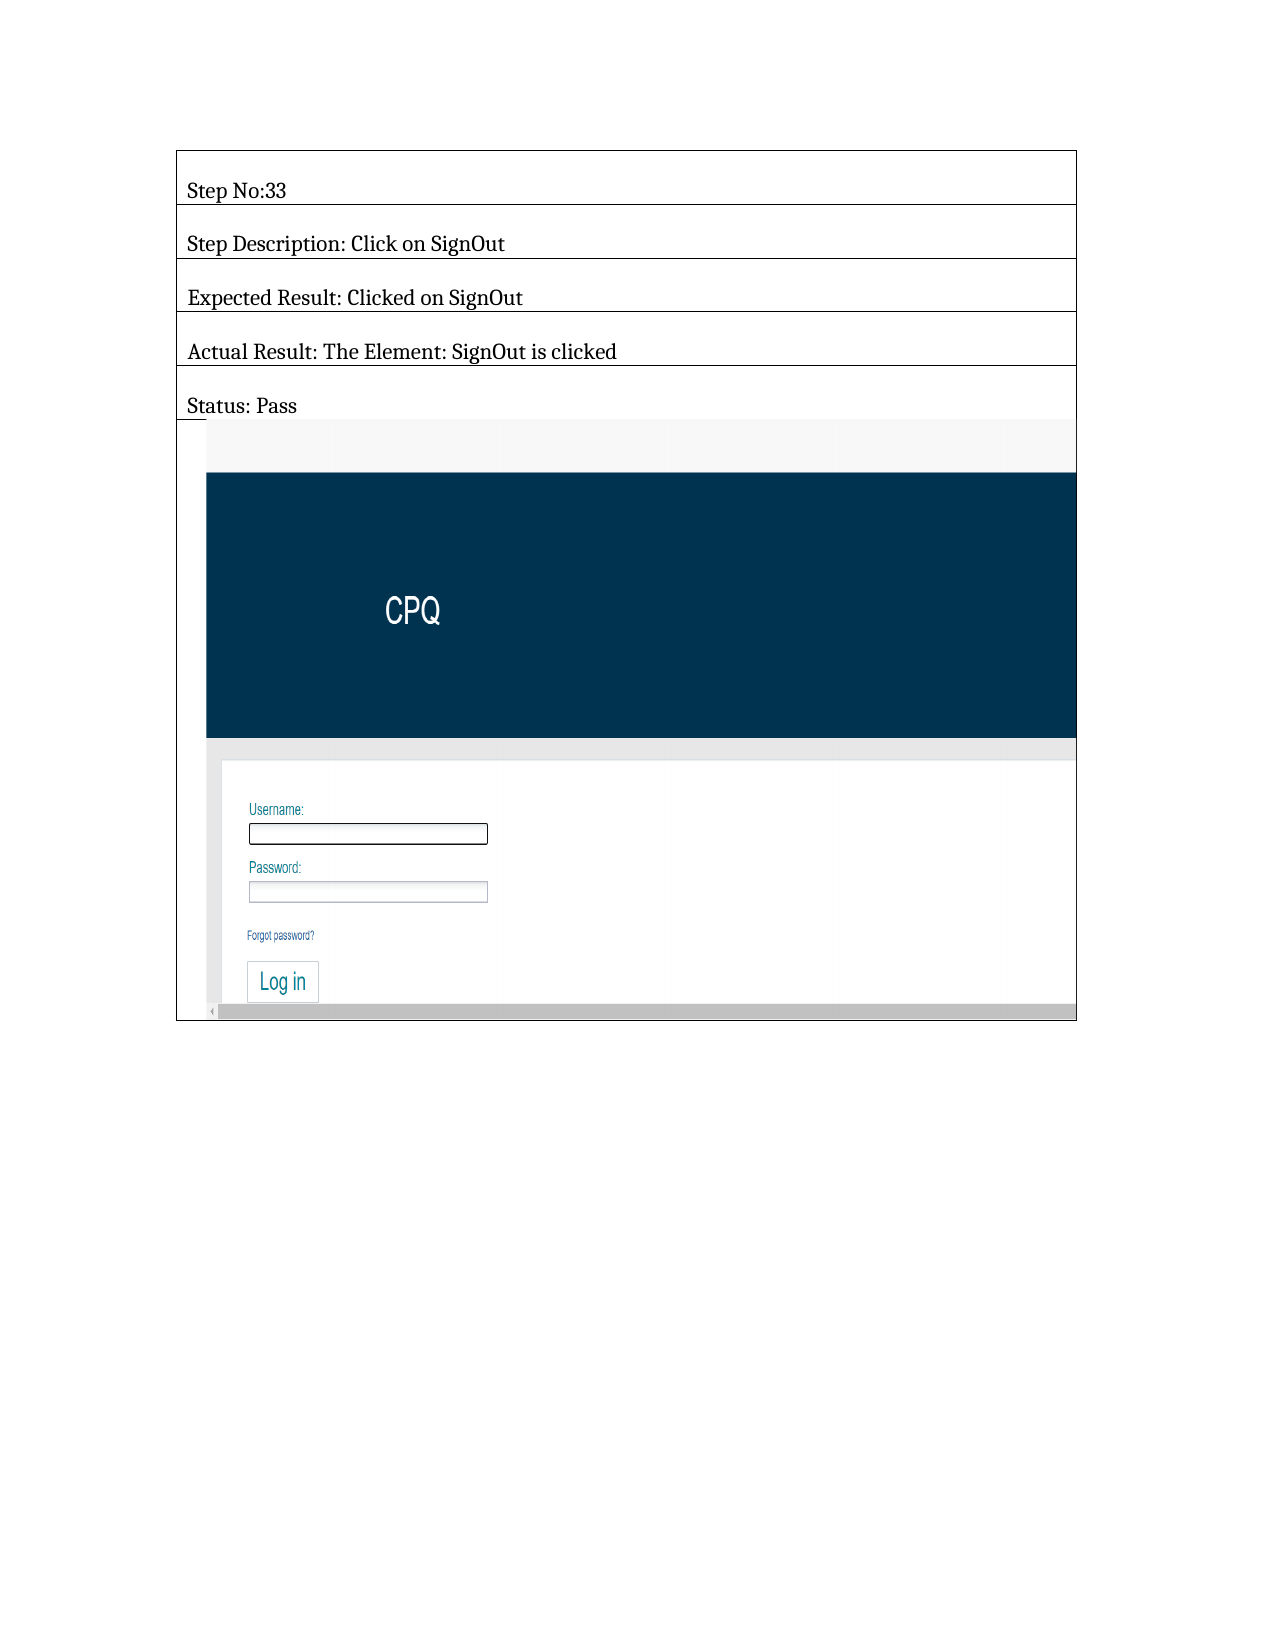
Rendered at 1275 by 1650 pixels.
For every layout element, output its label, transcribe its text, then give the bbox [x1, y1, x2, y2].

table_cell [177, 420, 206, 1020]
table_cell Step Description: Click on SignOut [177, 205, 1076, 257]
table_header Step No:33 [177, 151, 1076, 204]
table_cell Status: Pass [177, 366, 1076, 419]
table_cell Expected Result: Clicked on SignOut [177, 259, 1076, 311]
picture [206, 419, 1077, 1020]
table_cell Actual Result: The Element: SignOut is clicked [177, 312, 1076, 365]
